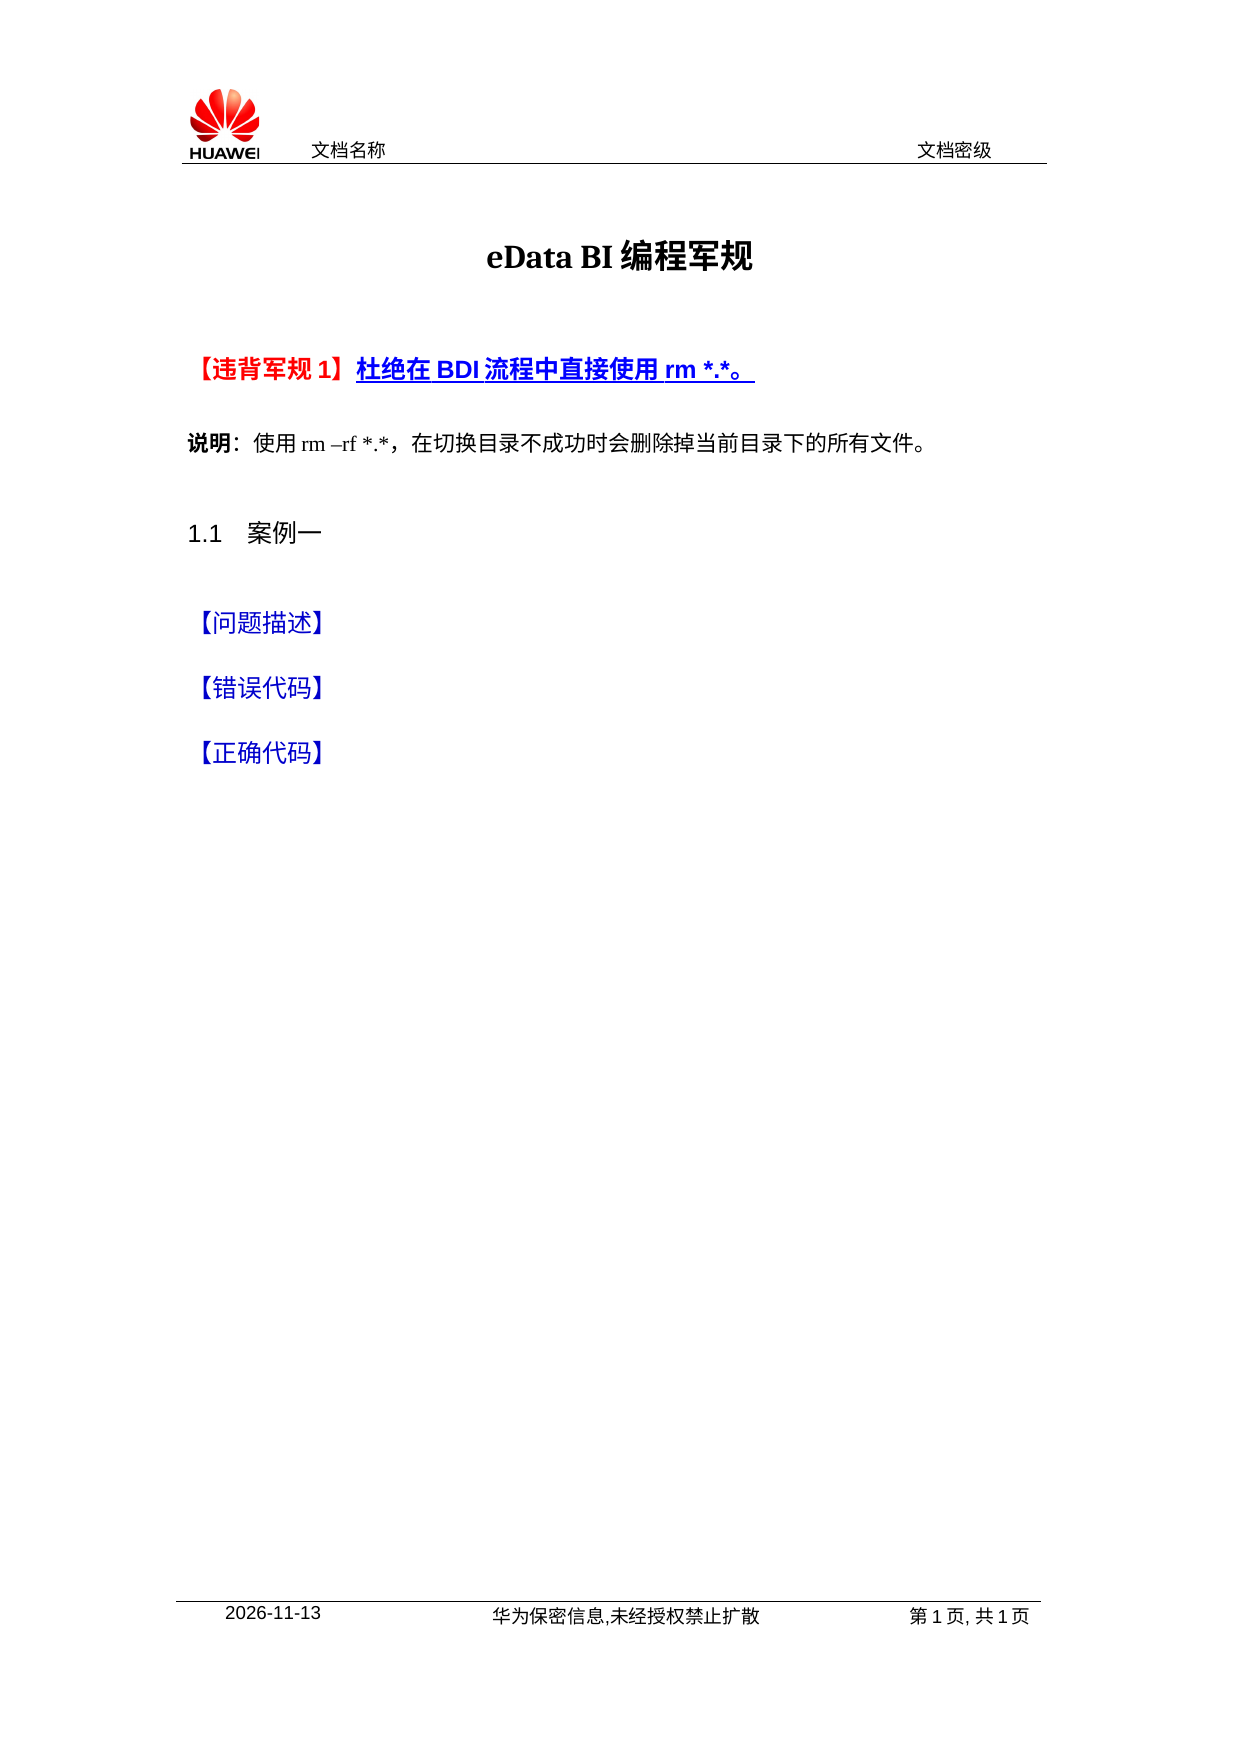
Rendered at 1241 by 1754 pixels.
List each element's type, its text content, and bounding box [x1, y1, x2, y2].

picture [190, 89, 260, 159]
subtitle 【正确代码】 [187, 719, 1053, 784]
title eData BI 编程军规 [187, 221, 1053, 286]
text 说明：使用rm –rf *.*，在切换目录不成功时会删除掉当前目录下的所有文件。 [187, 425, 1053, 458]
subtitle 案例一 [187, 499, 1053, 564]
subtitle 【错误代码】 [187, 654, 1053, 719]
subtitle 【问题描述】 [187, 589, 1053, 654]
subtitle 【违背军规1】杜绝在BDI流程中直接使用rm *.*。 [187, 335, 1053, 400]
